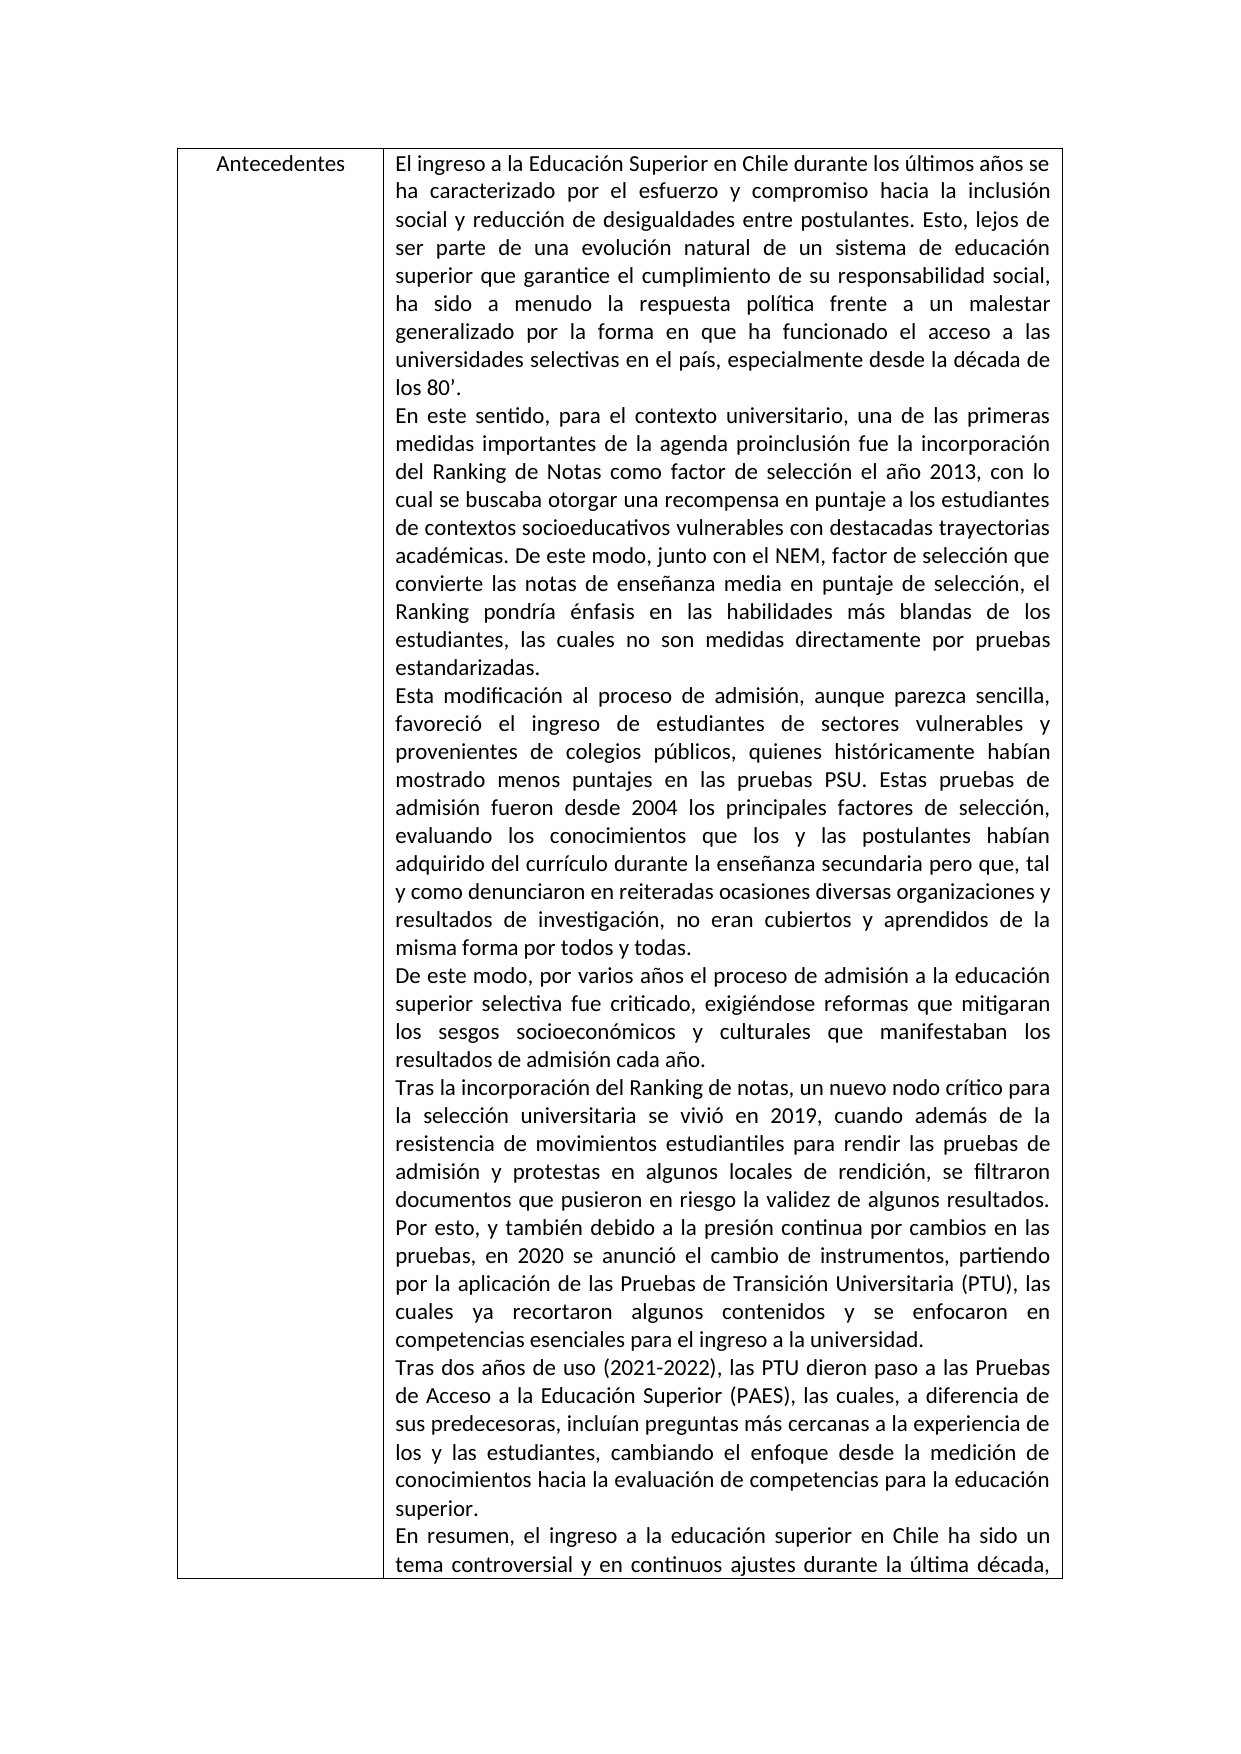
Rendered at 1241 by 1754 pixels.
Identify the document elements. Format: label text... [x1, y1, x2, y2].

table_header Antecedentes [178, 149, 383, 1578]
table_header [384, 149, 1062, 1578]
